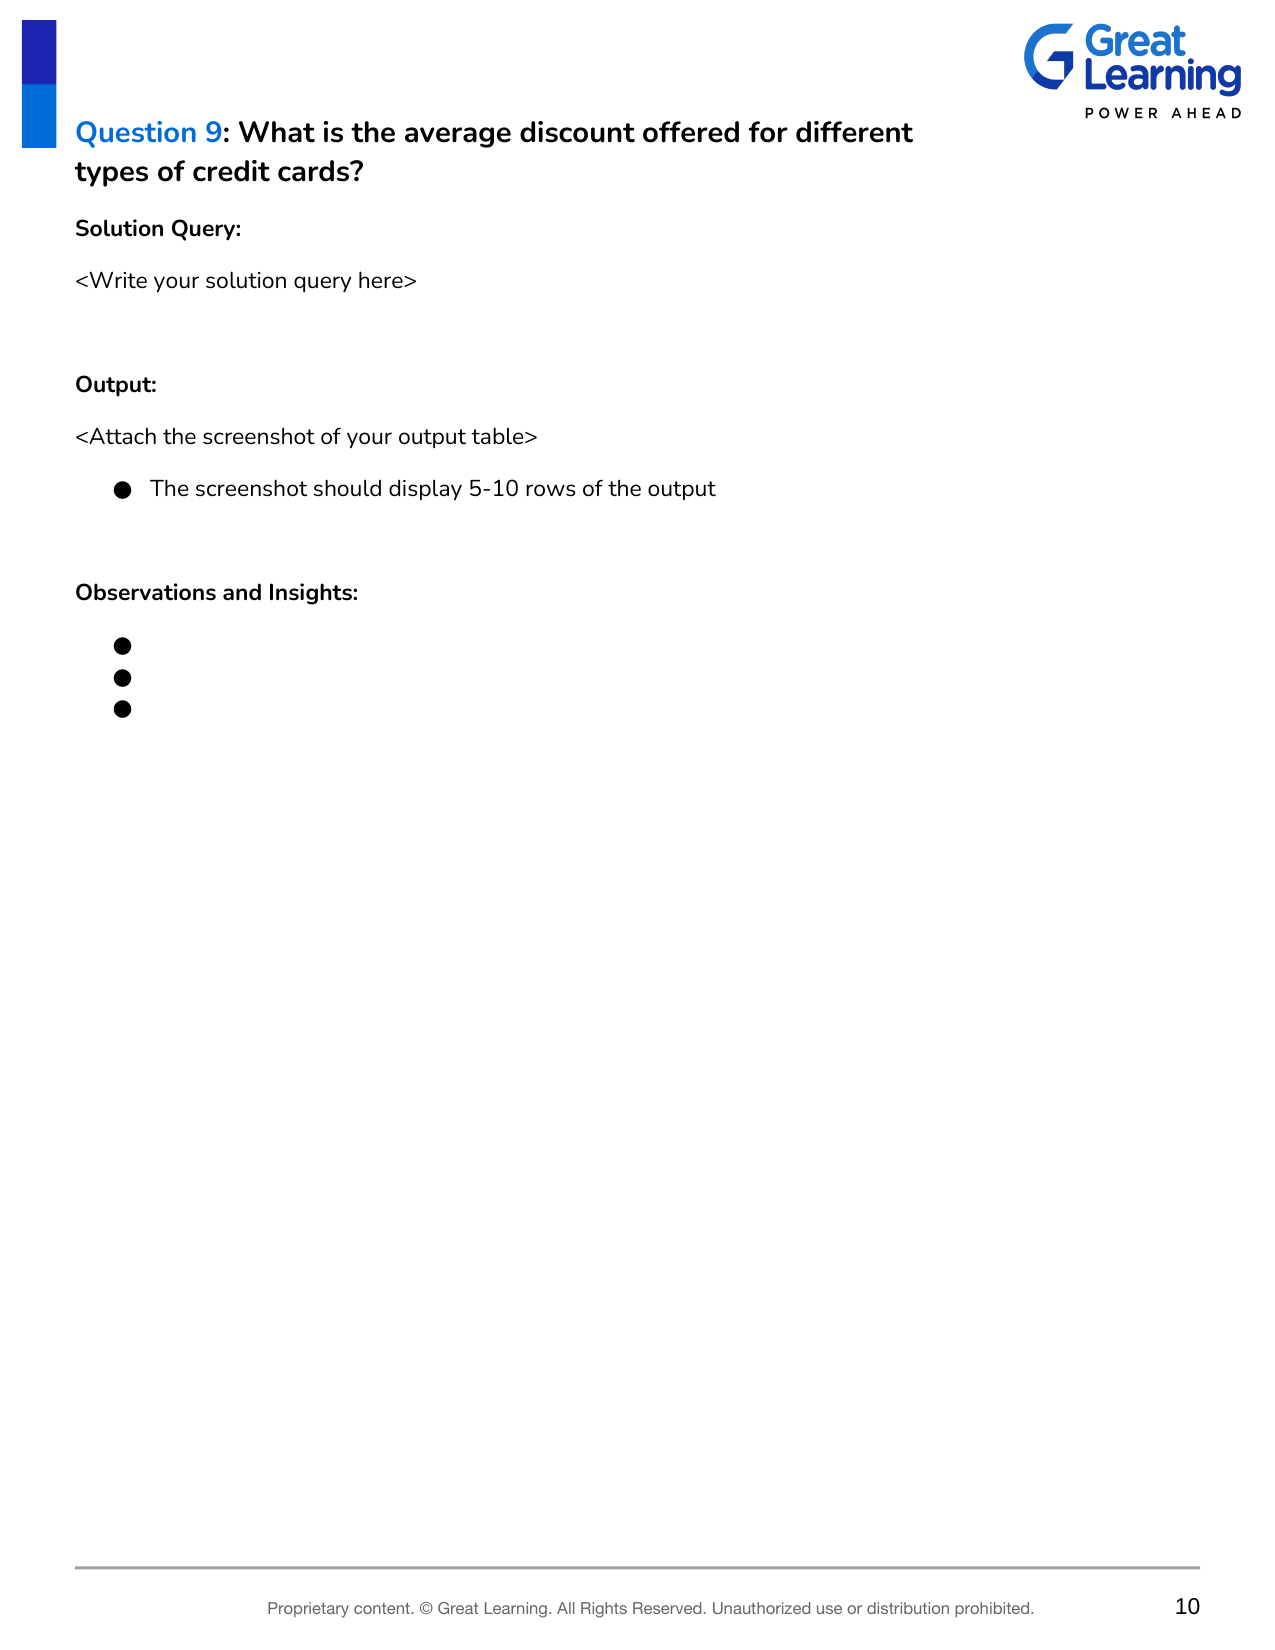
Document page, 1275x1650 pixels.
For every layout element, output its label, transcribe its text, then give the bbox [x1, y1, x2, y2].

text Observations and Insights: [75, 577, 1200, 609]
picture [990, 8, 1275, 134]
text <Attach the screenshot of your output table> [75, 421, 1200, 452]
list The screenshot should display 5-10 rows of the output [112, 473, 1200, 504]
text <Write your solution query here> [75, 265, 1200, 296]
subtitle Question 9: What is the average discount offered for different types of credit cards? [75, 112, 1200, 192]
text Solution Query: [75, 213, 1200, 244]
picture [21, 20, 57, 148]
text Output: [75, 369, 1200, 400]
